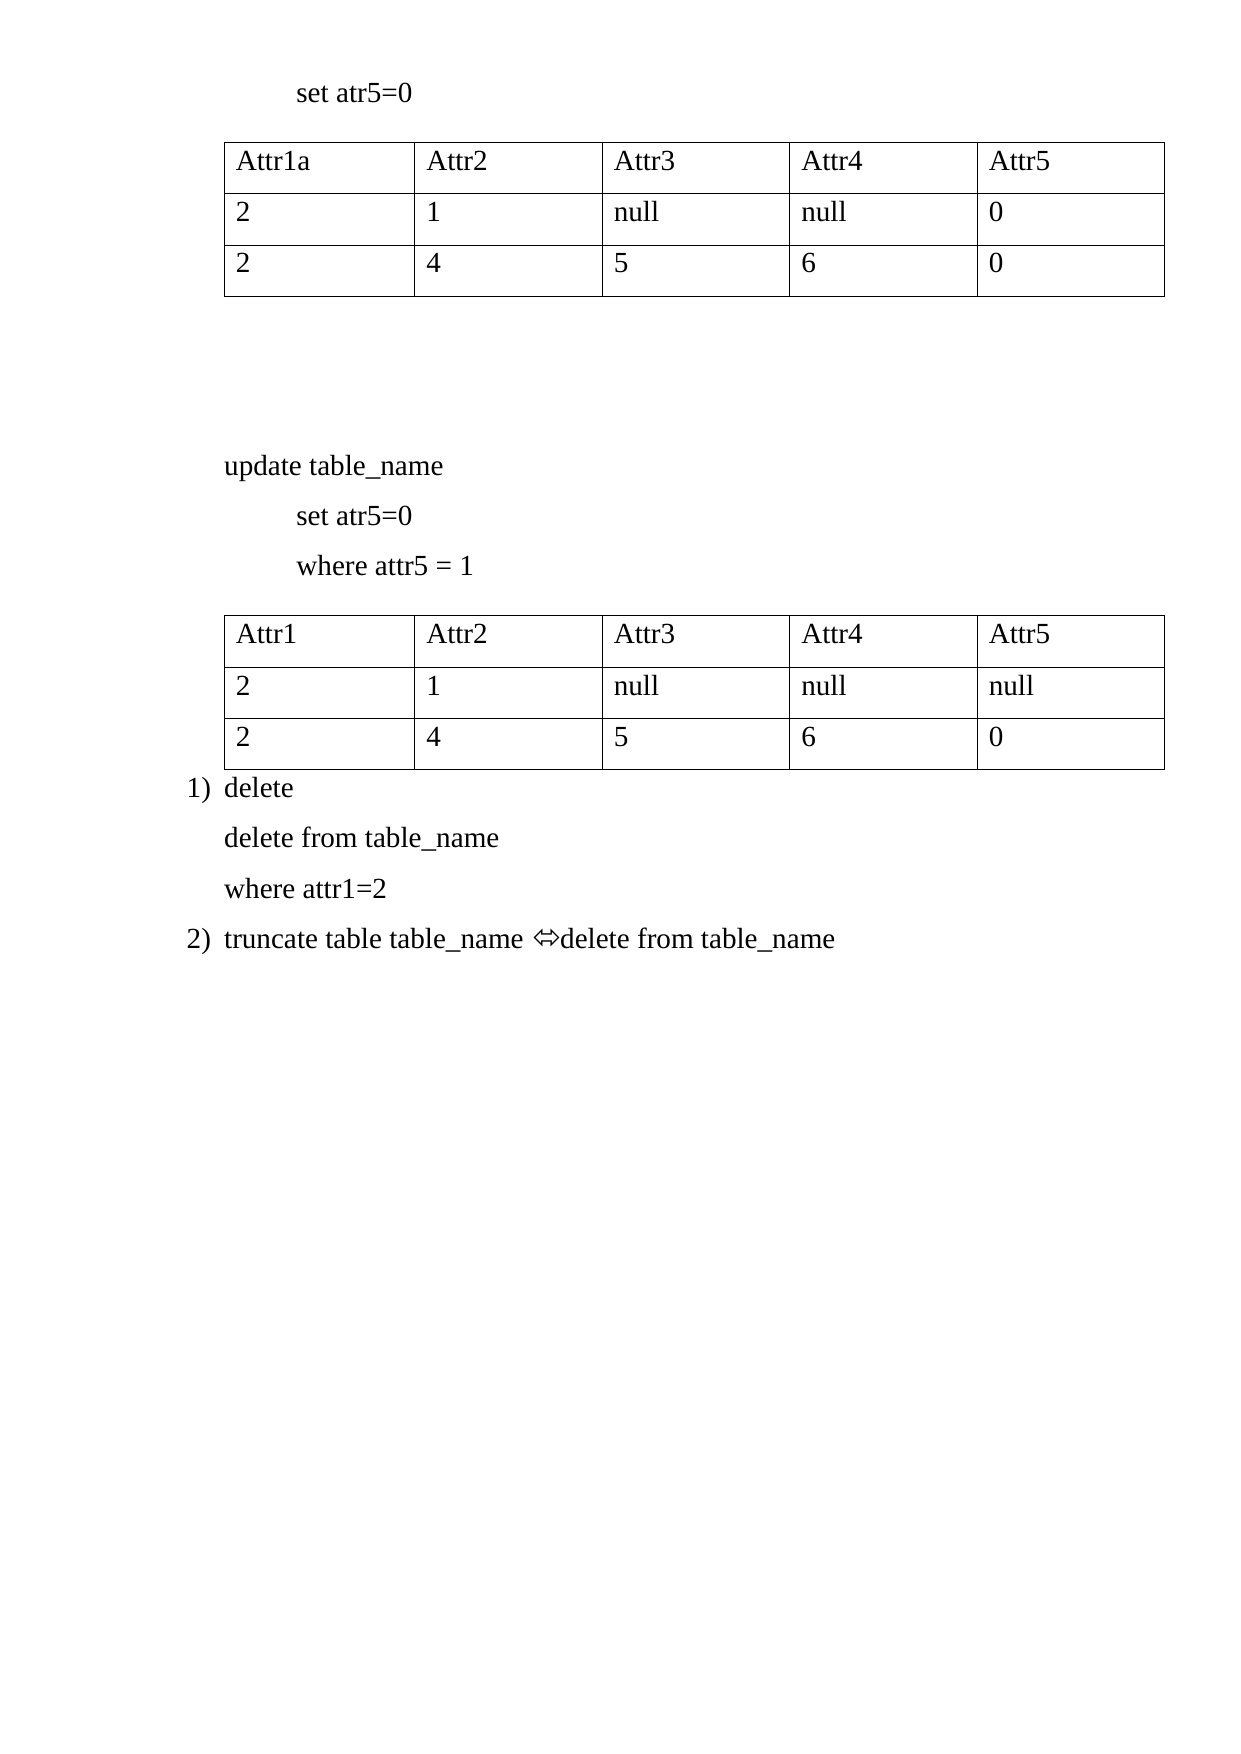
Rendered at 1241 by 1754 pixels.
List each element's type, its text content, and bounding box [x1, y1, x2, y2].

list delete [186, 770, 1165, 804]
list update table_name [224, 448, 1165, 481]
list where attr5 = 1 [224, 548, 1165, 582]
table_cell 4 [415, 719, 602, 769]
table_header Attr2 [415, 616, 602, 667]
table_cell 5 [603, 246, 789, 296]
table_cell 0 [978, 719, 1164, 769]
table_cell null [790, 668, 977, 718]
table_cell 5 [603, 719, 789, 769]
table_cell 2 [225, 719, 414, 769]
list delete from table_name [224, 820, 1165, 854]
table_cell 1 [415, 668, 602, 718]
list set atr5=0 [224, 75, 1165, 108]
table_cell 2 [225, 668, 414, 718]
table_header Attr3 [603, 616, 789, 667]
list where attr1=2 [224, 871, 1165, 904]
table_cell 0 [978, 246, 1164, 296]
table_cell 6 [790, 246, 977, 296]
table_header Attr3 [603, 143, 789, 193]
table_header Attr4 [790, 143, 977, 193]
table_header Attr5 [978, 143, 1164, 193]
table_cell 4 [415, 246, 602, 296]
table_header Attr4 [790, 616, 977, 667]
table_cell null [978, 668, 1164, 718]
table_cell null [603, 668, 789, 718]
table_header Attr1a [225, 143, 414, 193]
table_cell 0 [978, 194, 1164, 244]
table_header Attr5 [978, 616, 1164, 667]
list truncate table table_name delete from table_name [186, 921, 1165, 955]
table_cell 6 [790, 719, 977, 769]
table_cell null [603, 194, 789, 244]
table_header Attr1 [225, 616, 414, 667]
table_cell 2 [225, 194, 414, 244]
table_cell 1 [415, 194, 602, 244]
table_cell 2 [225, 246, 414, 296]
table_header Attr2 [415, 143, 602, 193]
table_cell null [790, 194, 977, 244]
list set atr5=0 [224, 498, 1165, 532]
